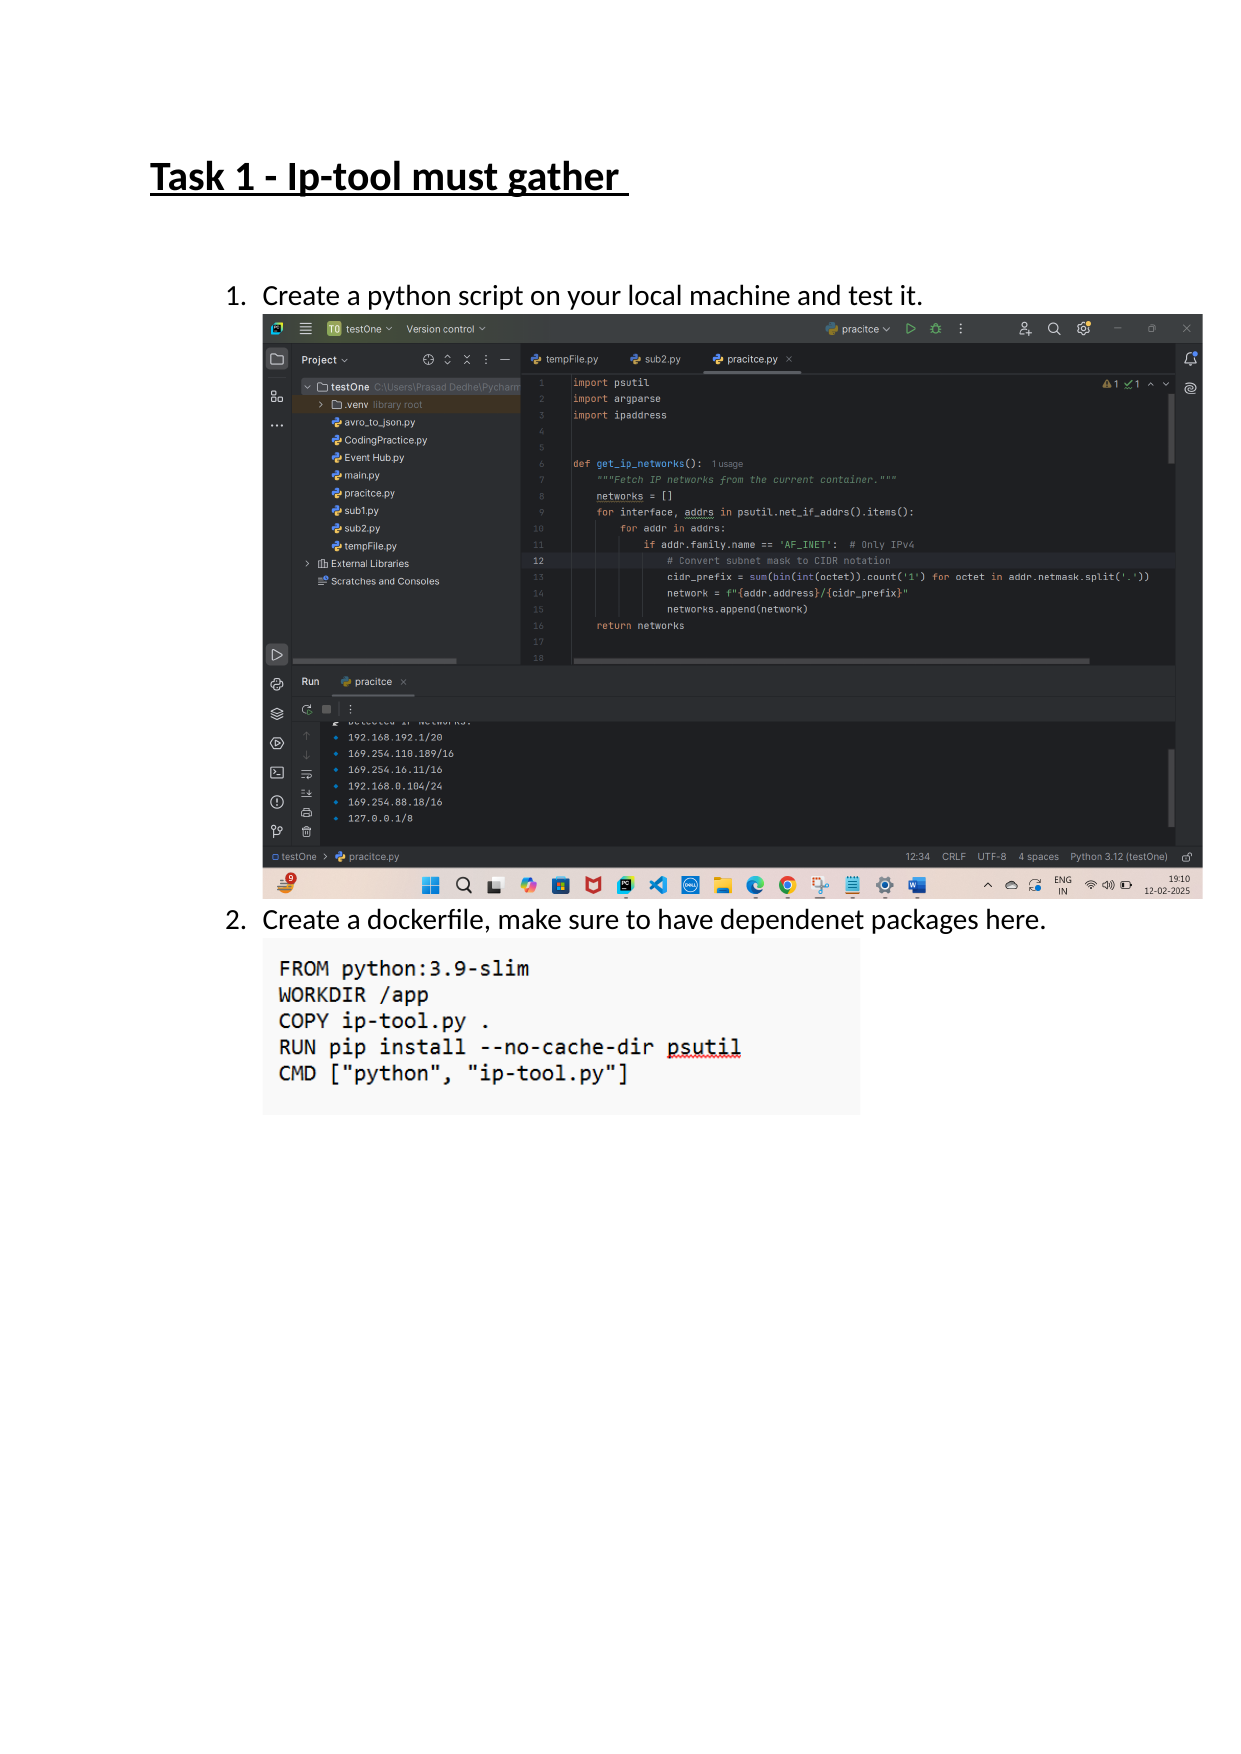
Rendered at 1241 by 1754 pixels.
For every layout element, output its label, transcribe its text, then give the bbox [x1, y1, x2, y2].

picture [262, 314, 1203, 899]
text Task 1 - Ip-tool must gather [150, 150, 1090, 201]
picture [262, 938, 861, 1115]
